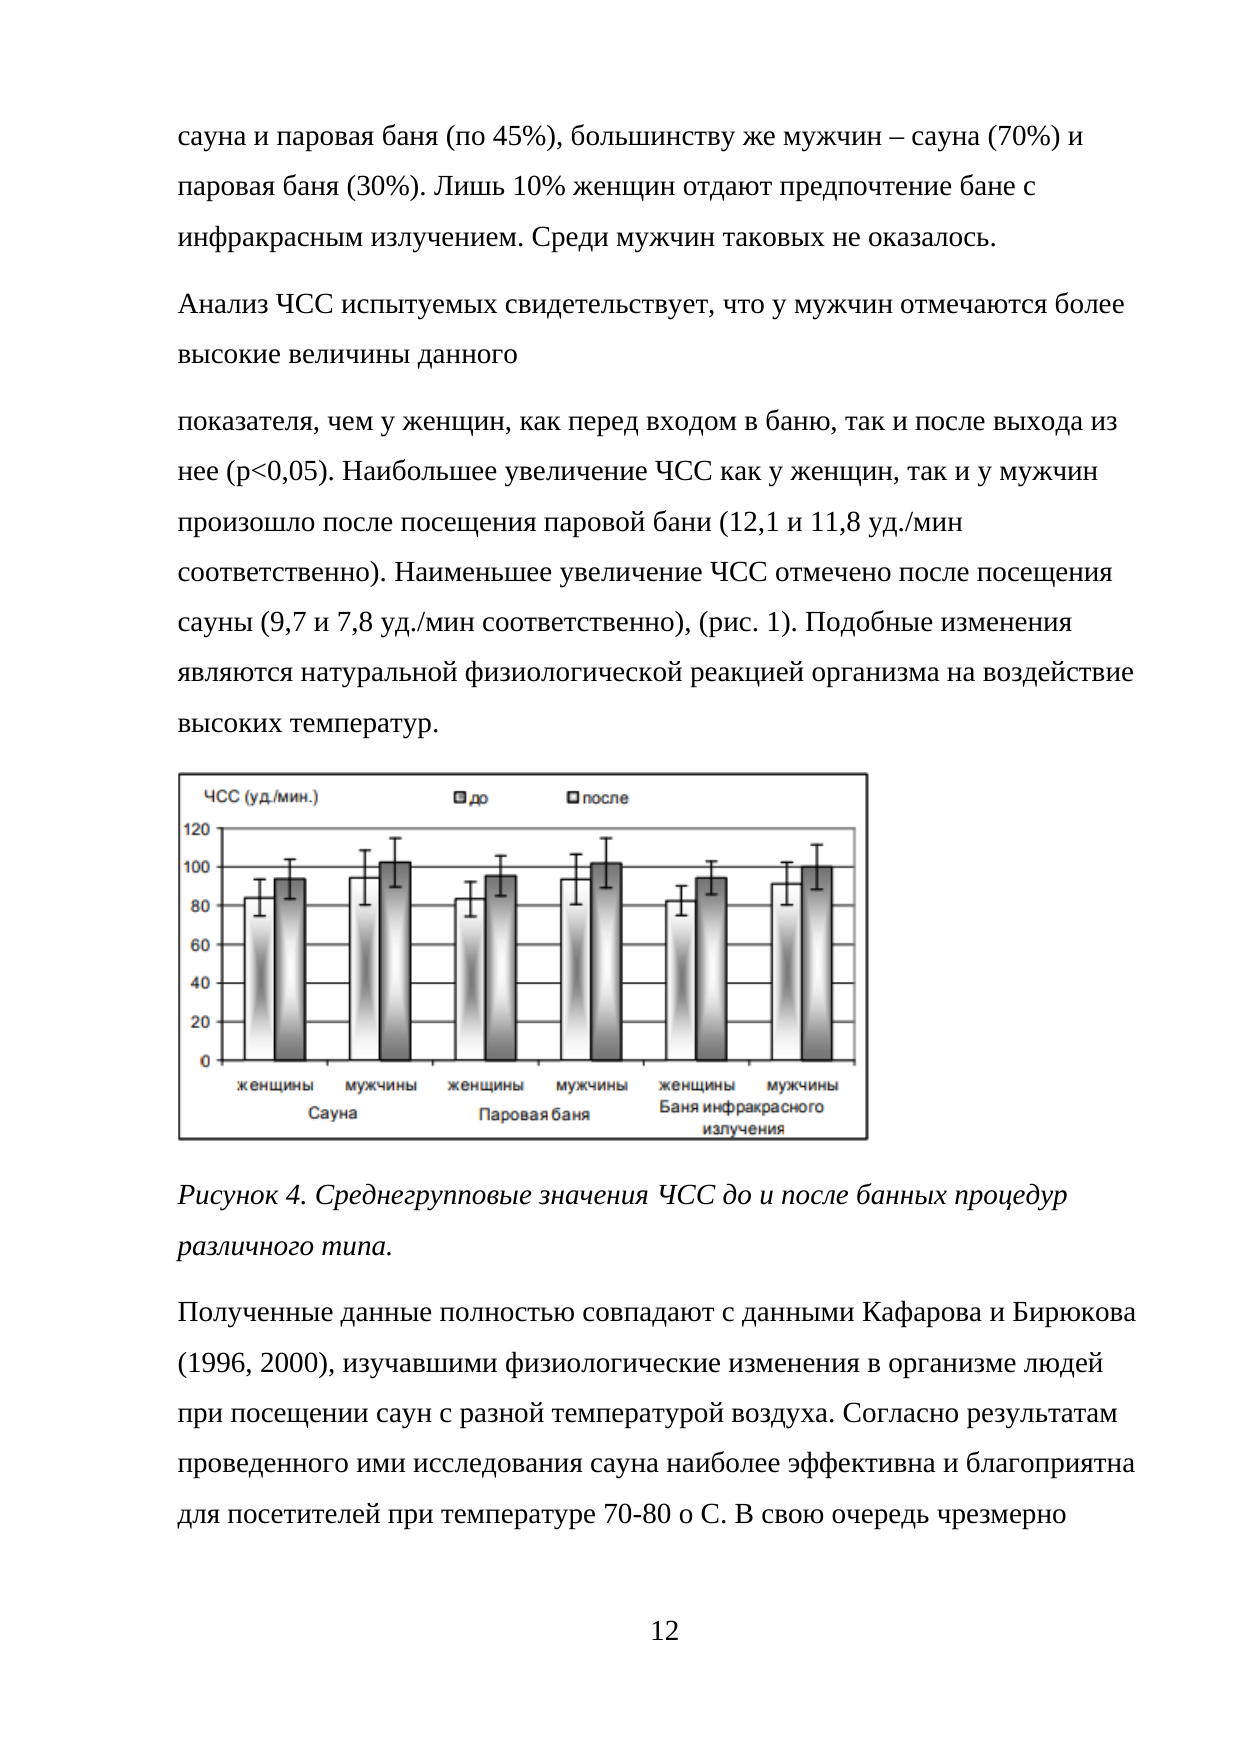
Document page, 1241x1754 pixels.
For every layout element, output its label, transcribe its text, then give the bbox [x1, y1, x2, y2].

text Рисунок 4. Среднегрупповые значения ЧСС до и после банных процедур различного типа. [177, 1177, 1152, 1261]
text показателя, чем у женщин, как перед входом в баню, так и после выхода из нее (p<0,05). Наибольшее увеличение ЧСС как у женщин, так и у мужчин произошло после посещения паровой бани (12,1 и 11,8 уд./мин соответственно). Наименьшее увеличение ЧСС отмечено после посещения сауны (9,7 и 7,8 уд./мин соответственно), (рис. 1). Подобные изменения являются натуральной физиологической реакцией организма на воздействие высоких температур. [177, 403, 1152, 738]
picture [177, 771, 875, 1144]
text Анализ ЧСС испытуемых свидетельствует, что у мужчин отмечаются более высокие величины данного [177, 286, 1152, 369]
